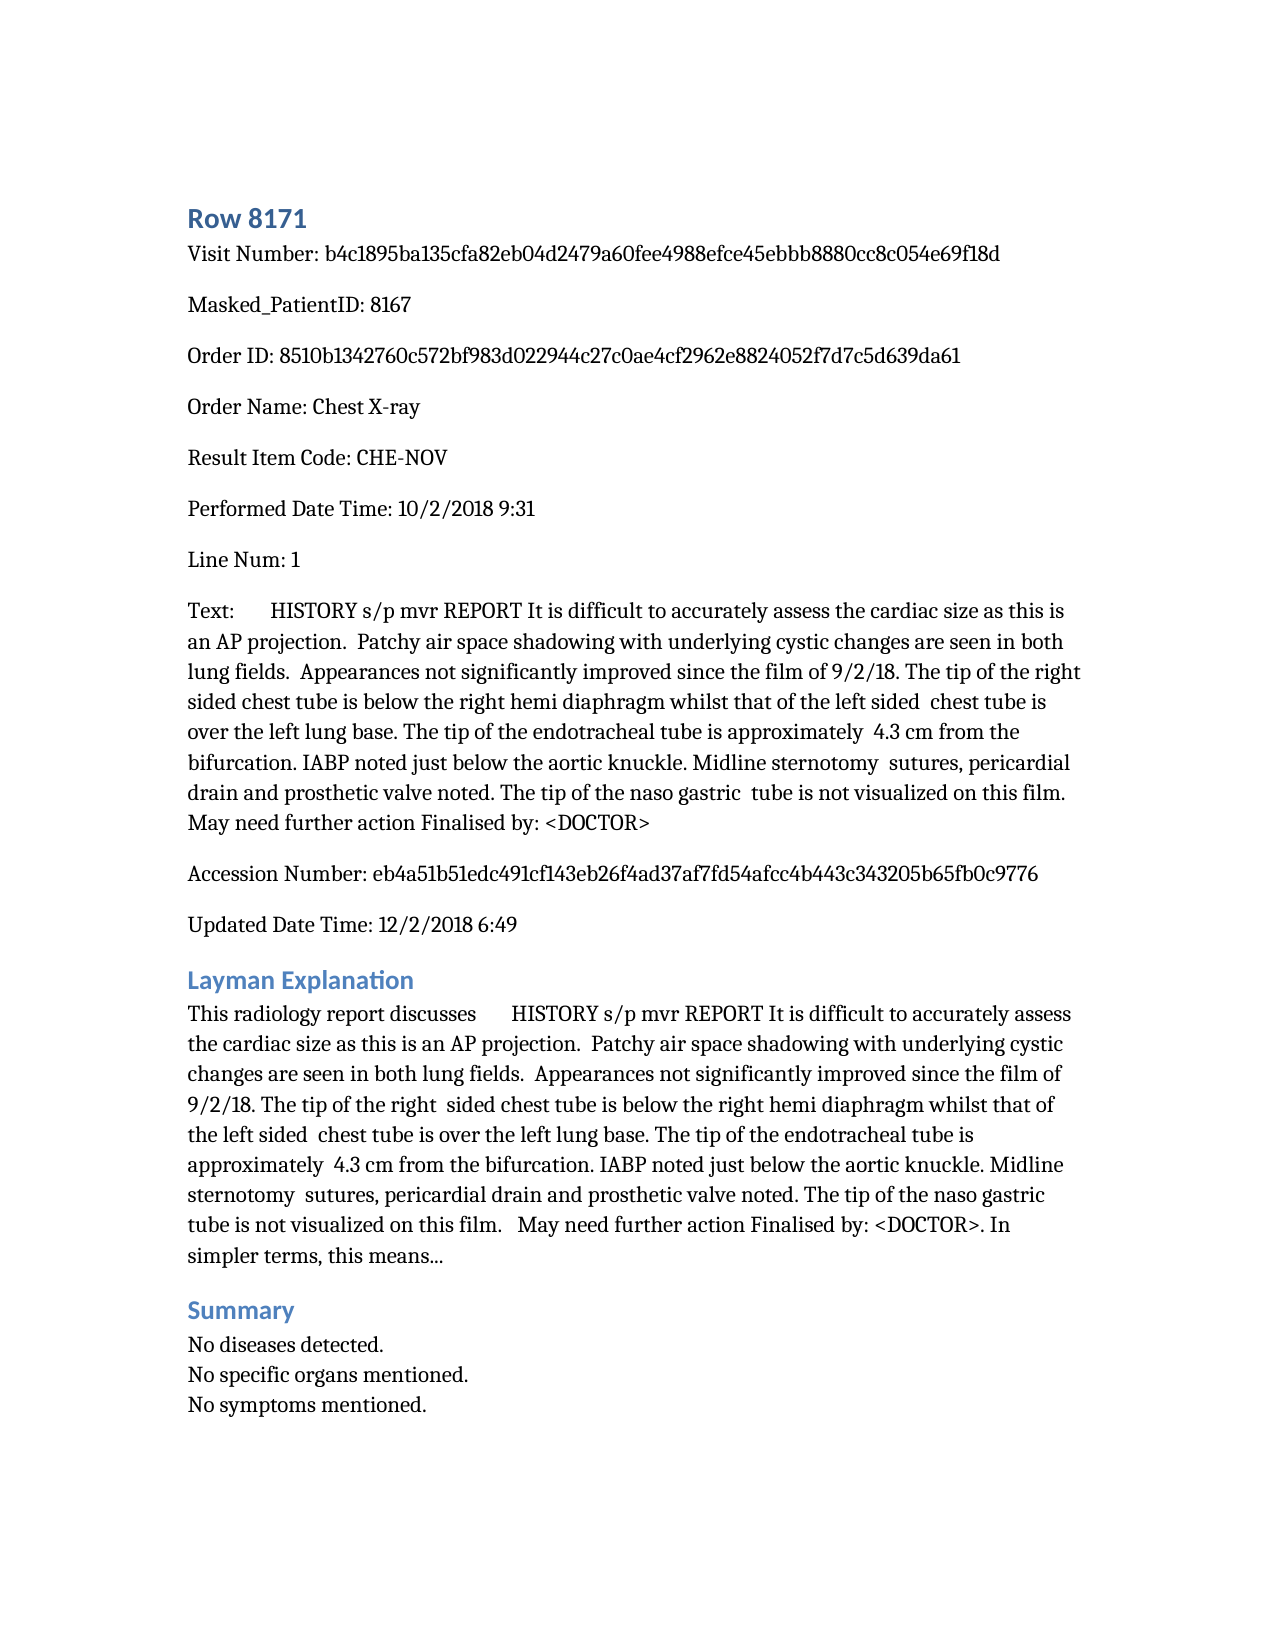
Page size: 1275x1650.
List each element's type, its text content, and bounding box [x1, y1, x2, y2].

text Text: HISTORY s/p mvr REPORT It is difficult to accurately assess the cardiac size as this is an AP projection. Patchy air space shadowing with underlying cystic changes are seen in both lung fields. Appearances not significantly improved since the film of 9/2/18. The tip of the right sided chest tube is below the right hemi diaphragm whilst that of the left sided chest tube is over the left lung base. The tip of the endotracheal tube is approximately 4.3 cm from the bifurcation. IABP noted just below the aortic knuckle. Midline sternotomy sutures, pericardial drain and prosthetic valve noted. The tip of the naso gastric tube is not visualized on this film. May need further action Finalised by: <DOCTOR> [187, 598, 1087, 836]
text Line Num: 1 [187, 547, 1087, 573]
text Performed Date Time: 10/2/2018 9:31 [187, 496, 1087, 522]
text Result Item Code: CHE-NOV [187, 445, 1087, 471]
text Visit Number: b4c1895ba135cfa82eb04d2479a60fee4988efce45ebbb8880cc8c054e69f18d [187, 241, 1087, 267]
text This radiology report discusses HISTORY s/p mvr REPORT It is difficult to accurately assess the cardiac size as this is an AP projection. Patchy air space shadowing with underlying cystic changes are seen in both lung fields. Appearances not significantly improved since the film of 9/2/18. The tip of the right sided chest tube is below the right hemi diaphragm whilst that of the left sided chest tube is over the left lung base. The tip of the endotracheal tube is approximately 4.3 cm from the bifurcation. IABP noted just below the aortic knuckle. Midline sternotomy sutures, pericardial drain and prosthetic valve noted. The tip of the naso gastric tube is not visualized on this film. May need further action Finalised by: <DOCTOR>. In simpler terms, this means... [187, 1001, 1087, 1269]
subtitle Row 8171 [187, 200, 1087, 236]
subtitle Summary [187, 1293, 1087, 1326]
subtitle Layman Explanation [187, 963, 1087, 996]
text Order Name: Chest X-ray [187, 394, 1087, 420]
text Masked_PatientID: 8167 [187, 292, 1087, 318]
text Order ID: 8510b1342760c572bf983d022944c27c0ae4cf2962e8824052f7d7c5d639da61 [187, 343, 1087, 369]
text Accession Number: eb4a51b51edc491cf143eb26f4ad37af7fd54afcc4b443c343205b65fb0c9776 [187, 861, 1087, 887]
text Updated Date Time: 12/2/2018 6:49 [187, 912, 1087, 938]
text No diseases detected. No specific organs mentioned. No symptoms mentioned. [187, 1331, 1087, 1418]
